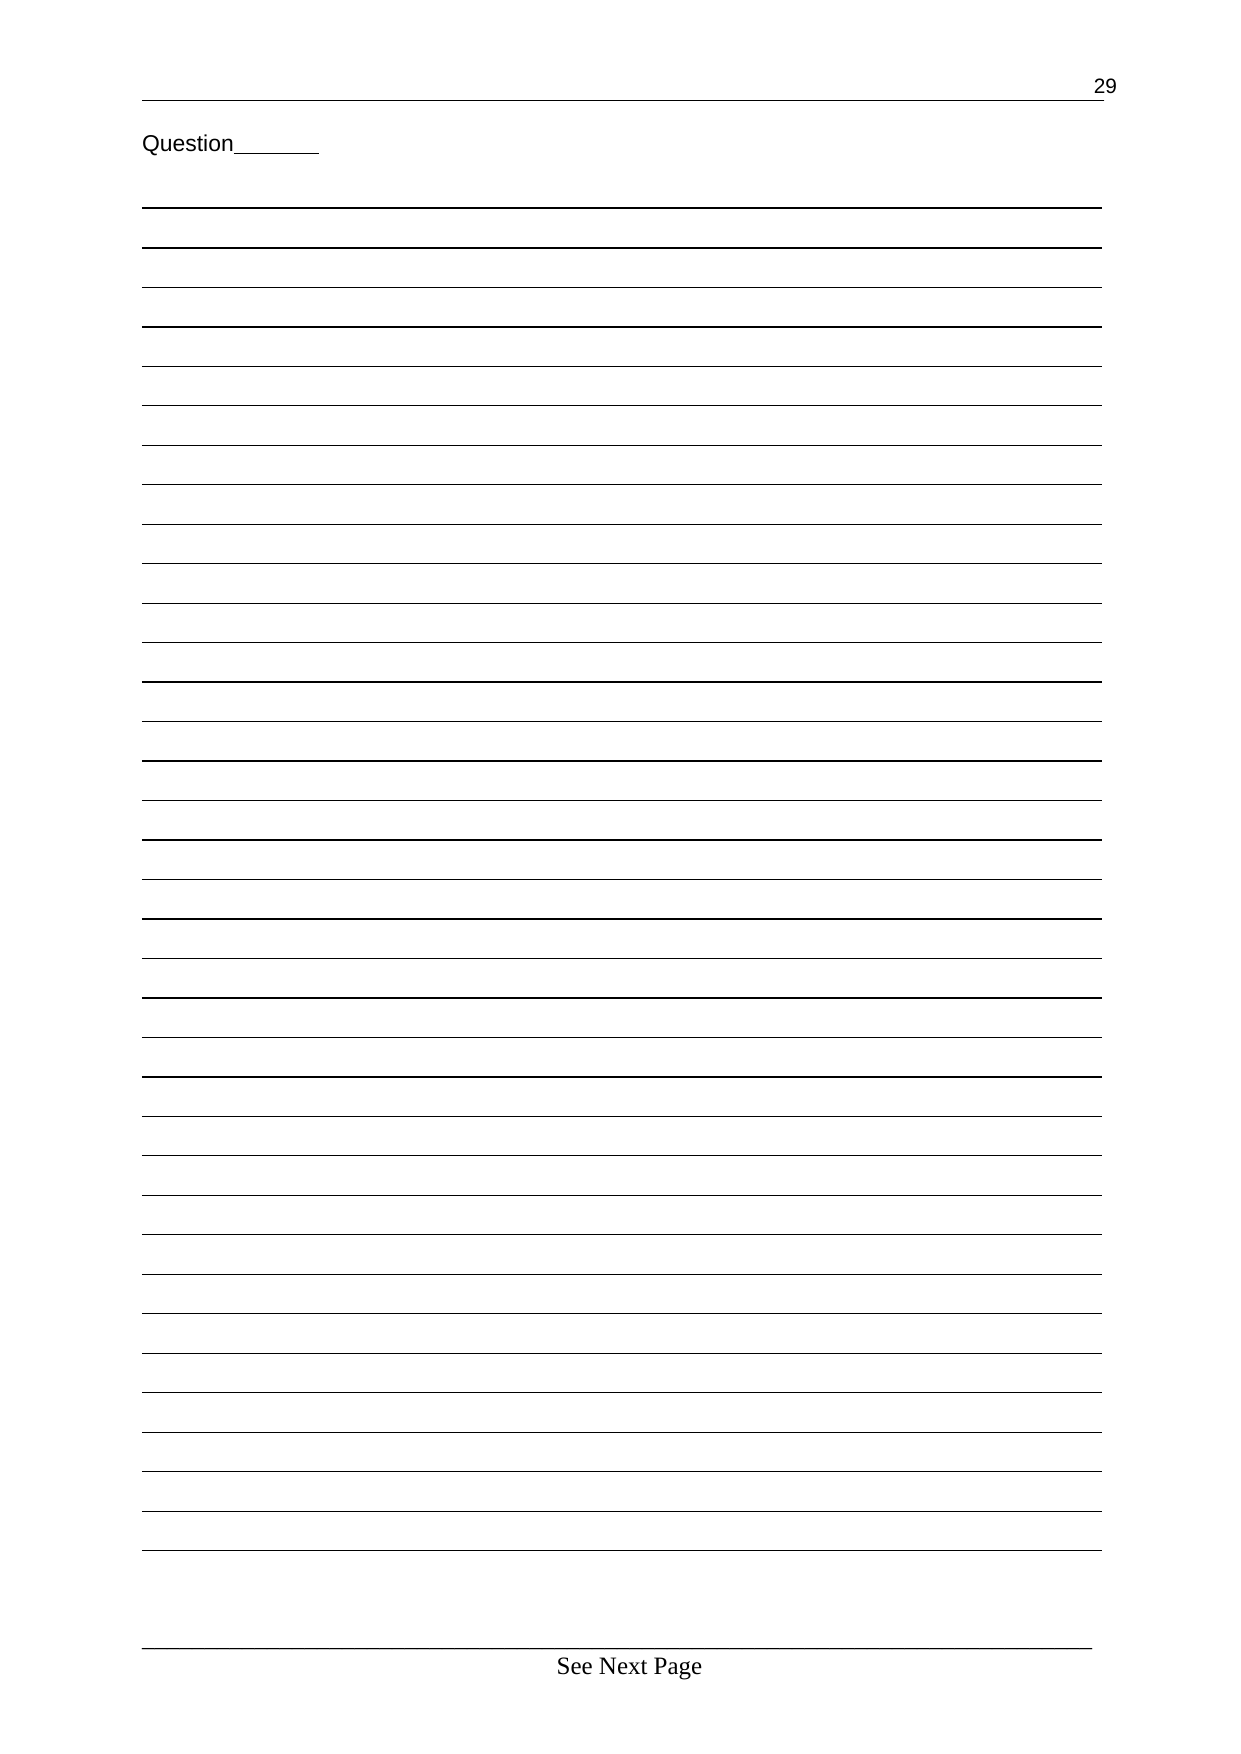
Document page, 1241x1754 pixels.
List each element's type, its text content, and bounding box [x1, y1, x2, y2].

text Question [142, 130, 1104, 156]
